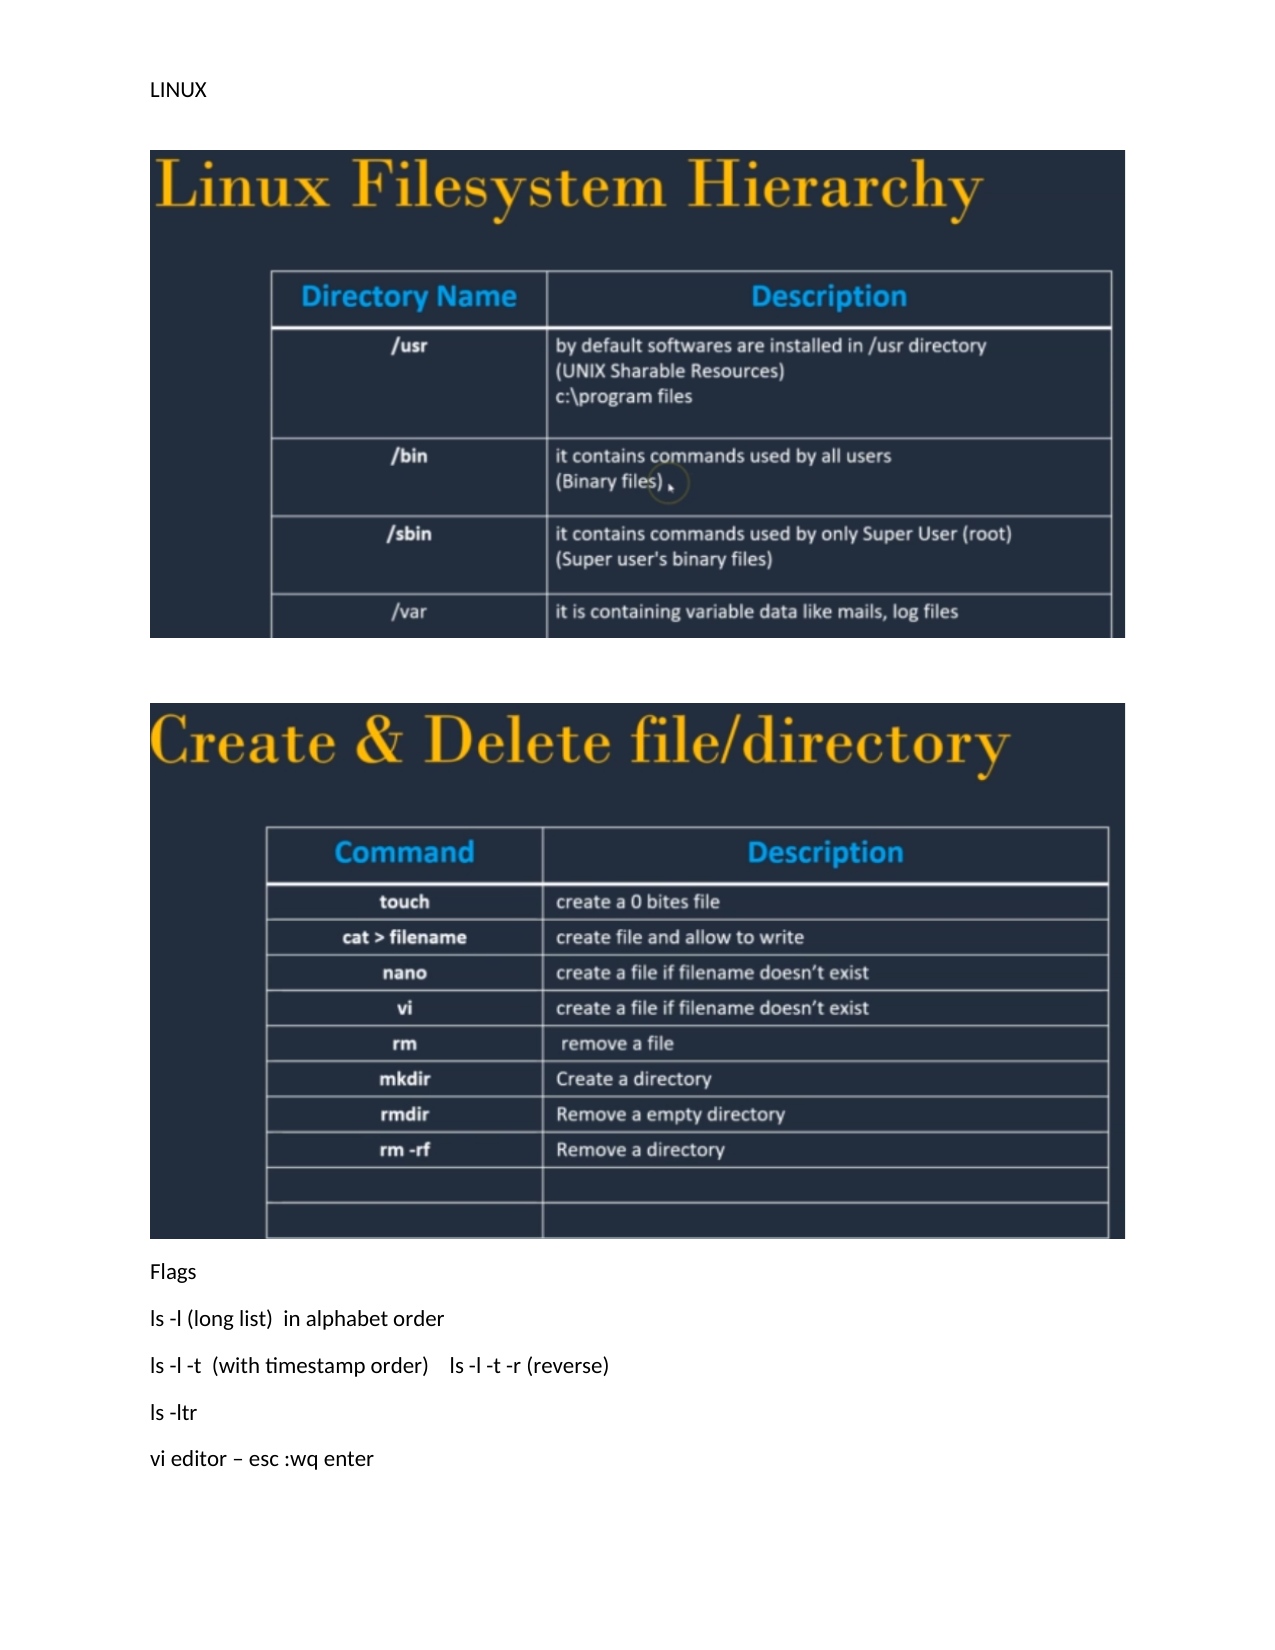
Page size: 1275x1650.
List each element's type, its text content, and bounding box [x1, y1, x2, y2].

text ls -l -t (with timestamp order) ls -l -t -r (reverse) [150, 1351, 1125, 1379]
text Flags [150, 1257, 1125, 1285]
text ls -l (long list) in alphabet order [150, 1304, 1125, 1332]
text ls -ltr [150, 1398, 1125, 1426]
text vi editor – esc :wq enter [150, 1444, 1125, 1473]
picture [150, 703, 1125, 1239]
picture [150, 150, 1125, 638]
